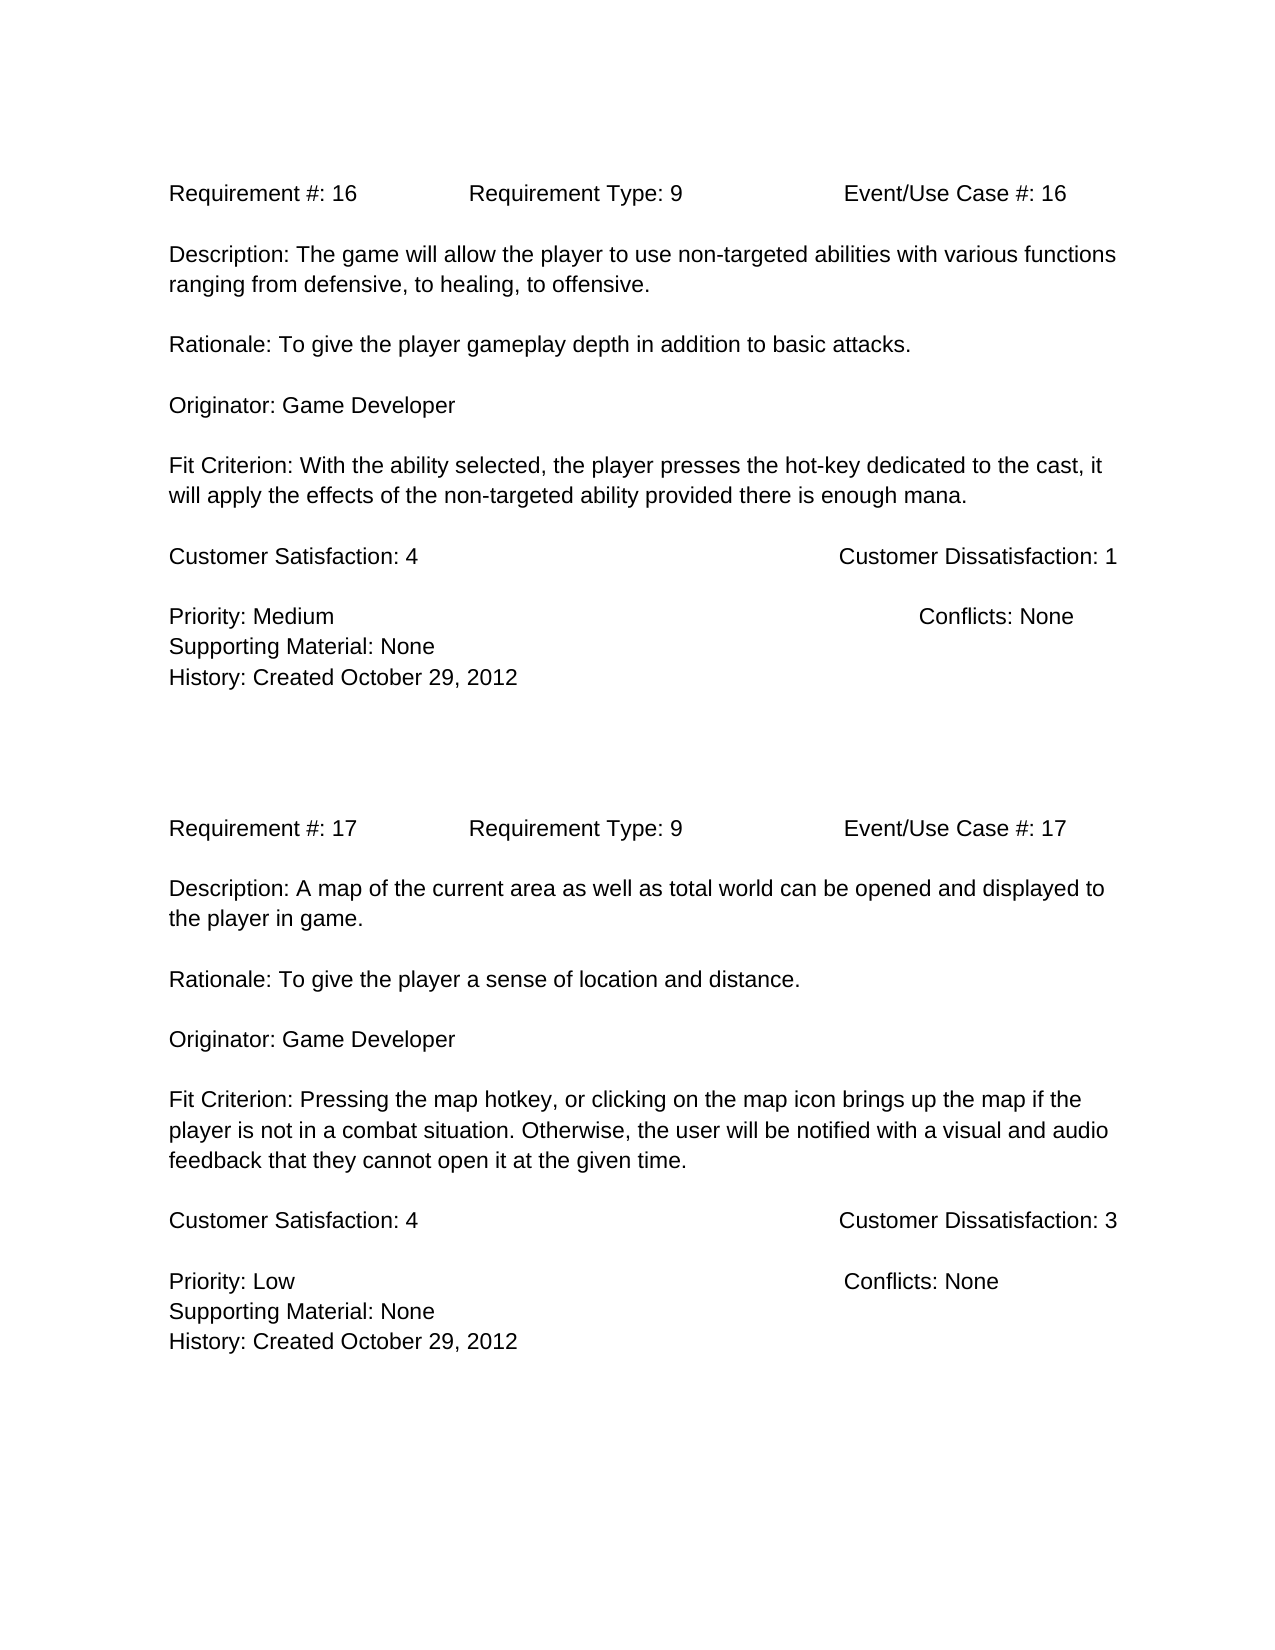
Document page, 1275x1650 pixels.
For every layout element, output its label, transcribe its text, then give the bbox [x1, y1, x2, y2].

text Description: The game will allow the player to use non-targeted abilities with various functions ranging from defensive, to healing, to offensive. [169, 241, 1125, 297]
text Rationale: To give the player a sense of location and distance. [169, 966, 1125, 992]
text Rationale: To give the player gameplay depth in addition to basic attacks. [169, 331, 1125, 358]
text Priority: Low Conflicts: None [169, 1268, 1125, 1294]
text Supporting Material: None [169, 1298, 1125, 1324]
text Customer Satisfaction: 4 Customer Dissatisfaction: 3 [169, 1207, 1125, 1234]
text Originator: Game Developer [169, 1026, 1125, 1052]
text Customer Satisfaction: 4 Customer Dissatisfaction: 1 [169, 543, 1125, 569]
text History: Created October 29, 2012 [169, 663, 1125, 690]
text Fit Criterion: Pressing the map hotkey, or clicking on the map icon brings up the map if the player is not in a combat situation. Otherwise, the user will be notified with a visual and audio feedback that they cannot open it at the given time. [169, 1086, 1125, 1173]
text Fit Criterion: With the ability selected, the player presses the hot-key dedicated to the cast, it will apply the effects of the non-targeted ability provided there is enough mana. [169, 452, 1125, 509]
text Description: A map of the current area as well as total world can be opened and displayed to the player in game. [169, 875, 1125, 932]
text Requirement #: 17 Requirement Type: 9 Event/Use Case #: 17 [169, 814, 1125, 841]
text Priority: Medium Conflicts: None [169, 603, 1125, 629]
text History: Created October 29, 2012 [169, 1328, 1125, 1385]
text Originator: Game Developer [169, 392, 1125, 418]
text Requirement #: 16 Requirement Type: 9 Event/Use Case #: 16 [169, 180, 1125, 207]
text Supporting Material: None [169, 633, 1125, 660]
